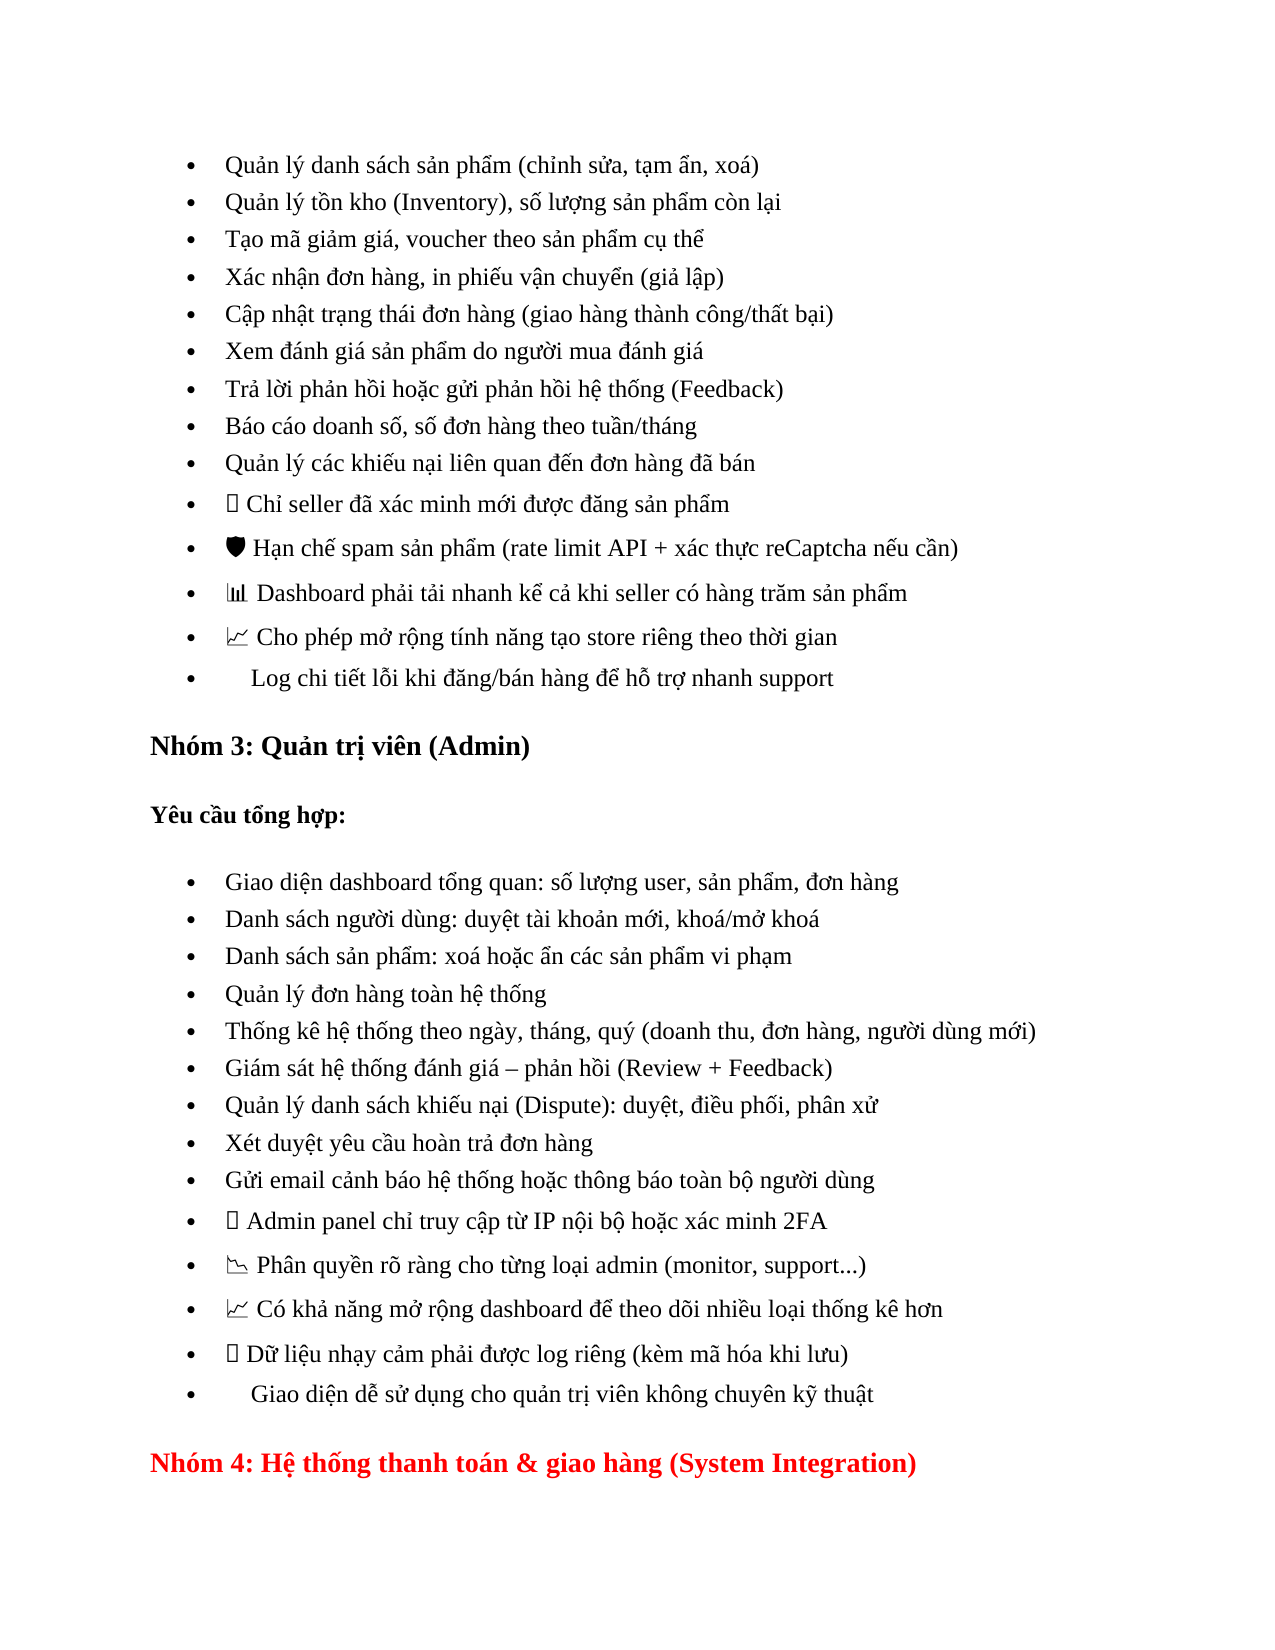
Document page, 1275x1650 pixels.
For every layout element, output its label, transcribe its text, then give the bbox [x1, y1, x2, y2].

list 📉 Phân quyền rõ ràng cho từng loại admin (monitor, support...) [187, 1247, 1125, 1281]
text Yêu cầu tổng hợp: [150, 800, 1125, 829]
list Trả lời phản hồi hoặc gửi phản hồi hệ thống (Feedback) [187, 374, 1125, 402]
text Nhóm 4: Hệ thống thanh toán & giao hàng (System Integration) [150, 1446, 1125, 1478]
list Quản lý các khiếu nại liên quan đến đơn hàng đã bán [187, 448, 1125, 477]
list Xác nhận đơn hàng, in phiếu vận chuyển (giả lập) [187, 262, 1125, 291]
list 💾 Dữ liệu nhạy cảm phải được log riêng (kèm mã hóa khi lưu) [187, 1335, 1125, 1369]
list Quản lý danh sách sản phẩm (chỉnh sửa, tạm ẩn, xoá) [187, 150, 1125, 179]
list 📈 Cho phép mở rộng tính năng tạo store riêng theo thời gian [187, 618, 1125, 652]
list 🛡 Hạn chế spam sản phẩm (rate limit API + xác thực reCaptcha nếu cần) [187, 530, 1125, 564]
list 🧪 Log chi tiết lỗi khi đăng/bán hàng để hỗ trợ nhanh support [187, 663, 1125, 691]
list Xem đánh giá sản phẩm do người mua đánh giá [187, 336, 1125, 365]
list 📊 Dashboard phải tải nhanh kể cả khi seller có hàng trăm sản phẩm [187, 574, 1125, 608]
list Danh sách người dùng: duyệt tài khoản mới, khoá/mở khoá [187, 904, 1125, 933]
list 📈 Có khả năng mở rộng dashboard để theo dõi nhiều loại thống kê hơn [187, 1291, 1125, 1325]
list 🧩 Giao diện dễ sử dụng cho quản trị viên không chuyên kỹ thuật [187, 1379, 1125, 1408]
list Danh sách sản phẩm: xoá hoặc ẩn các sản phẩm vi phạm [187, 941, 1125, 970]
list Gửi email cảnh báo hệ thống hoặc thông báo toàn bộ người dùng [187, 1165, 1125, 1194]
list Giám sát hệ thống đánh giá – phản hồi (Review + Feedback) [187, 1053, 1125, 1082]
list Quản lý tồn kho (Inventory), số lượng sản phẩm còn lại [187, 187, 1125, 216]
list Xét duyệt yêu cầu hoàn trả đơn hàng [187, 1128, 1125, 1157]
list 🔐 Admin panel chỉ truy cập từ IP nội bộ hoặc xác minh 2FA [187, 1202, 1125, 1237]
list Tạo mã giảm giá, voucher theo sản phẩm cụ thể [187, 224, 1125, 253]
list Thống kê hệ thống theo ngày, tháng, quý (doanh thu, đơn hàng, người dùng mới) [187, 1016, 1125, 1045]
list ✅ Chỉ seller đã xác minh mới được đăng sản phẩm [187, 486, 1125, 520]
list Báo cáo doanh số, số đơn hàng theo tuần/tháng [187, 411, 1125, 440]
list Giao diện dashboard tổng quan: số lượng user, sản phẩm, đơn hàng [187, 867, 1125, 896]
list Cập nhật trạng thái đơn hàng (giao hàng thành công/thất bại) [187, 299, 1125, 328]
list Quản lý danh sách khiếu nại (Dispute): duyệt, điều phối, phân xử [187, 1091, 1125, 1119]
list Quản lý đơn hàng toàn hệ thống [187, 979, 1125, 1007]
text Nhóm 3: Quản trị viên (Admin) [150, 729, 1125, 762]
